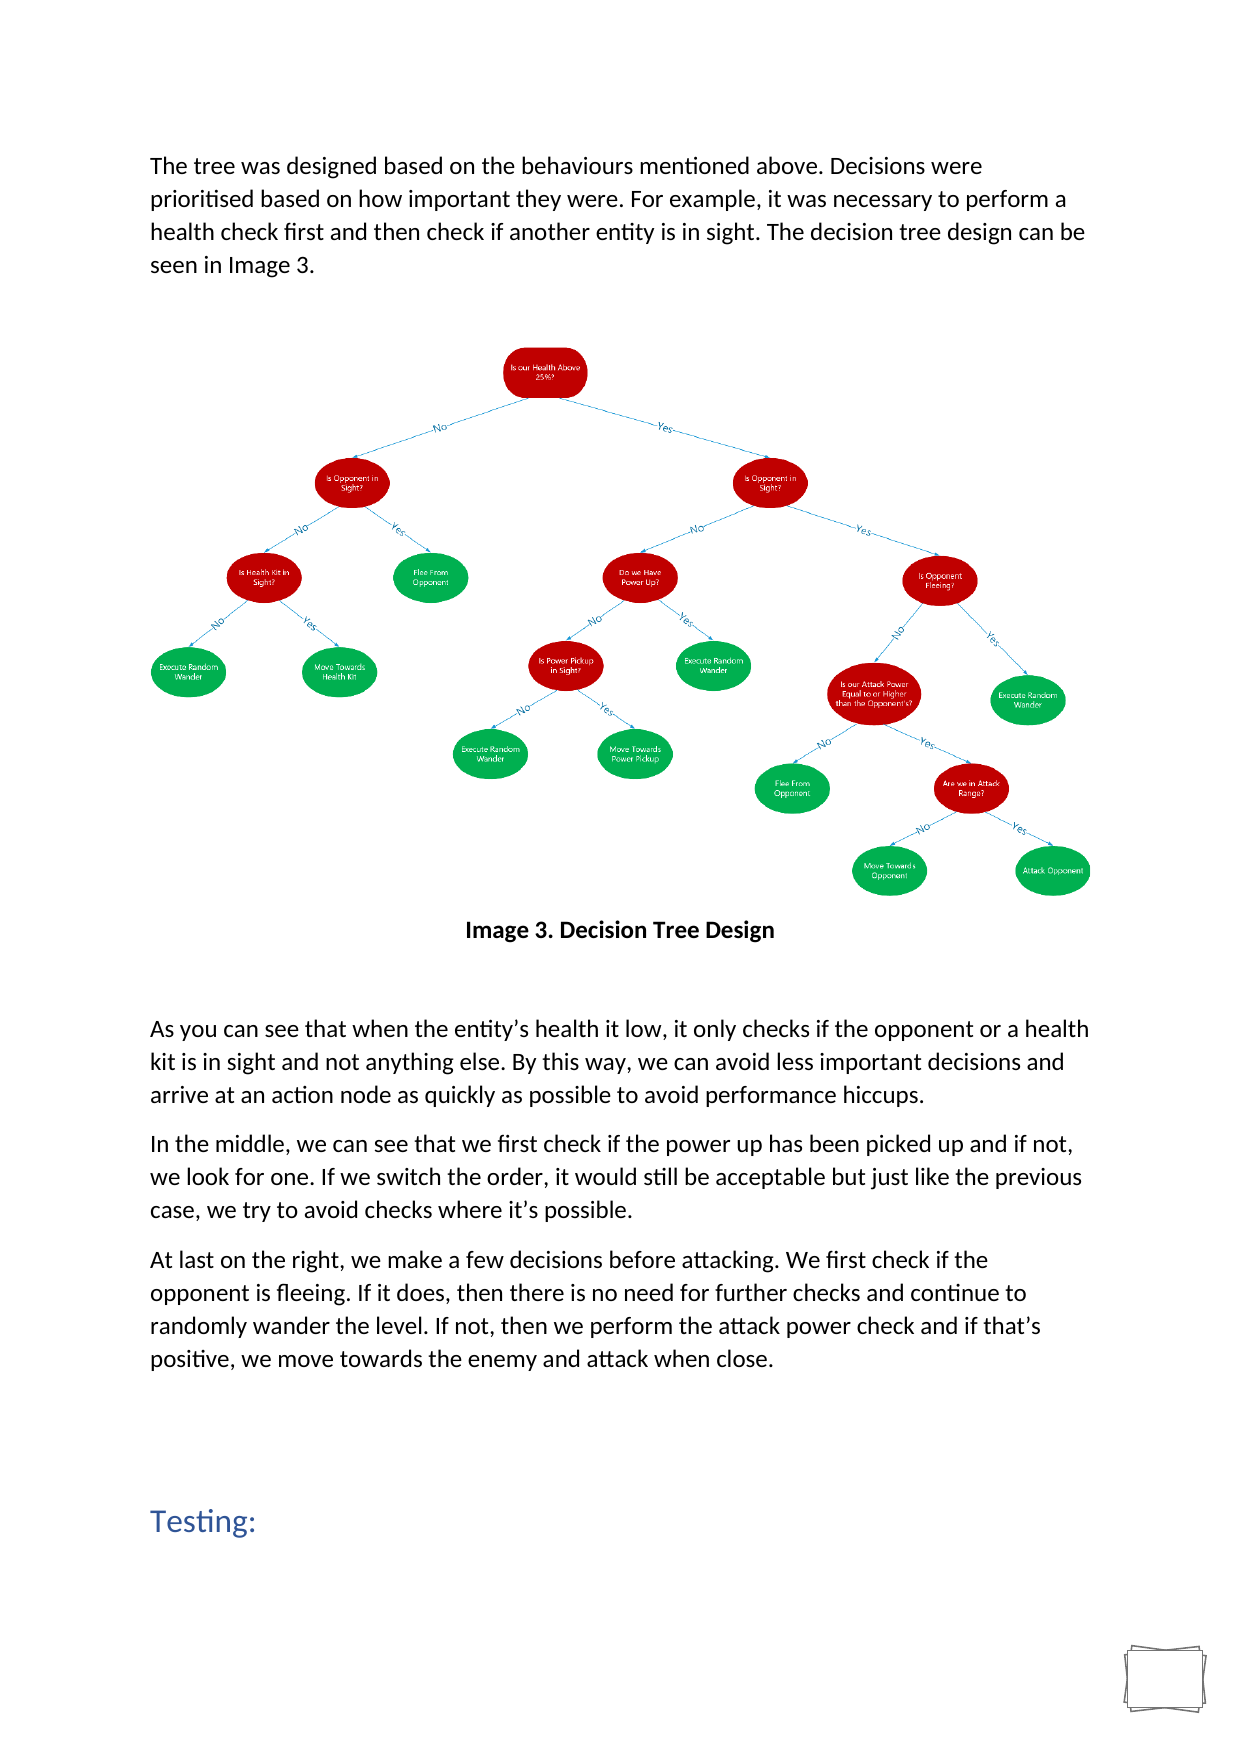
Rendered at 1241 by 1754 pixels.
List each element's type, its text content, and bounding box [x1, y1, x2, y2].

picture [150, 347, 1091, 896]
subtitle Testing: [150, 1500, 1090, 1541]
text As you can see that when the entity’s health it low, it only checks if the opponent or a health kit is in sight and not anything else. By this way, we can avoid less important decisions and arrive at an action node as quickly as possible to avoid performance hiccups. [150, 1013, 1090, 1109]
text In the middle, we can see that we first check if the power up has been picked up and if not, we look for one. If we switch the order, it would still be acceptable but just like the previous case, we try to avoid checks where it’s possible. [150, 1129, 1090, 1225]
text The tree was designed based on the behaviours mentioned above. Decisions were prioritised based on how important they were. For example, it was necessary to perform a health check first and then check if another entity is in sight. The decision tree design can be seen in Image 3. [150, 150, 1090, 279]
text At last on the right, we make a few decisions before attacking. We first check if the opponent is fleeing. If it does, then there is no need for further checks and continue to randomly wander the level. If not, then we perform the attack power check and if that’s positive, we move towards the enemy and attack when close. [150, 1244, 1090, 1373]
text Image 3. Decision Tree Design [150, 914, 1090, 944]
